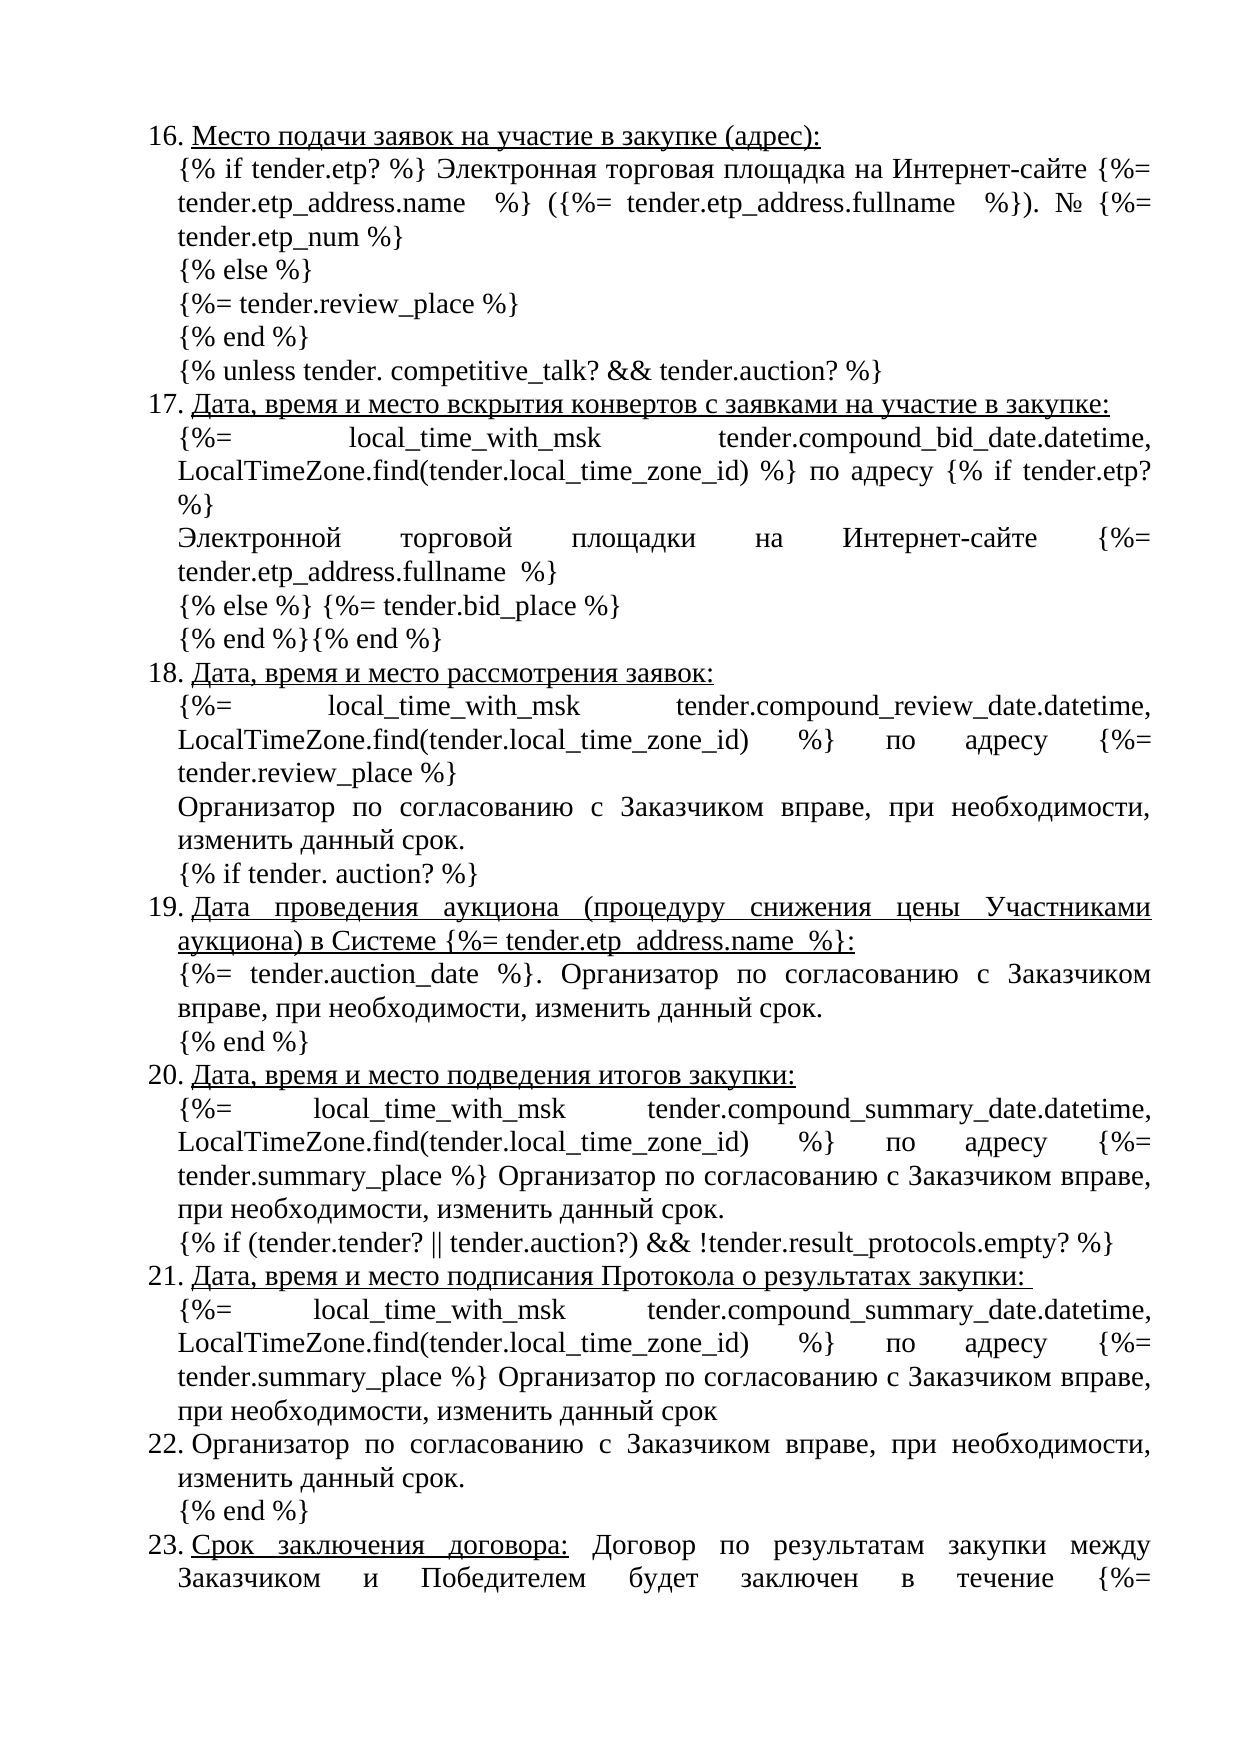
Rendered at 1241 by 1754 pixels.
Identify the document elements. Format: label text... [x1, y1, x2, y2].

list {%= local_time_with_msk tender.compound_summary_date.datetime, LocalTimeZone.find(tender.local_time_zone_id) %} по адресу {%= tender.summary_place %} Организатор по согласованию с Заказчиком вправе, при необходимости, изменить данный срок. [177, 1091, 1152, 1225]
list Организатор по согласованию с Заказчиком вправе, при необходимости, изменить данный срок. [148, 1426, 1152, 1493]
text {% unless tender. competitive_talk? && tender.auction? %} [177, 353, 1152, 386]
text {% end %} [177, 1024, 1152, 1057]
list {%= local_time_with_msk tender.compound_review_date.datetime, LocalTimeZone.find(tender.local_time_zone_id) %} по адресу {%= tender.review_place %} [177, 688, 1152, 789]
list {% end %} [177, 319, 1152, 353]
list {%= tender.review_place %} [177, 286, 1152, 319]
list {% if tender.etp? %} Электронная торговая площадка на Интернет-сайте {%= tender.etp_address.name %} ({%= tender.etp_address.fullname %}). № {%= tender.etp_num %} [177, 152, 1152, 252]
list {% else %} [177, 252, 1152, 286]
list Организатор по согласованию с Заказчиком вправе, при необходимости, изменить данный срок. [177, 789, 1152, 856]
text {% if tender. auction? %} [177, 856, 1152, 889]
list Дата, время и место рассмотрения заявок: [148, 655, 1152, 688]
text {% end %} [177, 1493, 1152, 1527]
list Место подачи заявок на участие в закупке (адрес): [148, 118, 1152, 152]
list Дата, время и место подведения итогов закупки: [148, 1057, 1152, 1091]
list Электронной торговой площадки на Интернет-сайте {%= tender.etp_address.fullname %} [177, 521, 1152, 588]
text {% end %}{% end %} [177, 621, 1152, 655]
list {%= tender.auction_date %}. Организатор по согласованию с Заказчиком вправе, при необходимости, изменить данный срок. [177, 957, 1152, 1024]
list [148, 1527, 1152, 1594]
list Дата проведения аукциона (процедуру снижения цены Участниками аукциона) в Системе {%= tender.etp_address.name %}: [148, 889, 1152, 957]
list {%= local_time_with_msk tender.compound_summary_date.datetime, LocalTimeZone.find(tender.local_time_zone_id) %} по адресу {%= tender.summary_place %} Организатор по согласованию с Заказчиком вправе, при необходимости, изменить данный срок [177, 1292, 1152, 1426]
text {% else %} {%= tender.bid_place %} [177, 588, 1152, 621]
list Дата, время и место вскрытия конвертов с заявками на участие в закупке: [148, 386, 1152, 420]
text {% if (tender.tender? || tender.auction?) && !tender.result_protocols.empty? %} [177, 1225, 1152, 1258]
list Дата, время и место подписания Протокола о результатах закупки: [148, 1258, 1152, 1292]
list {%= local_time_with_msk tender.compound_bid_date.datetime, LocalTimeZone.find(tender.local_time_zone_id) %} по адресу {% if tender.etp? %} [177, 420, 1152, 521]
